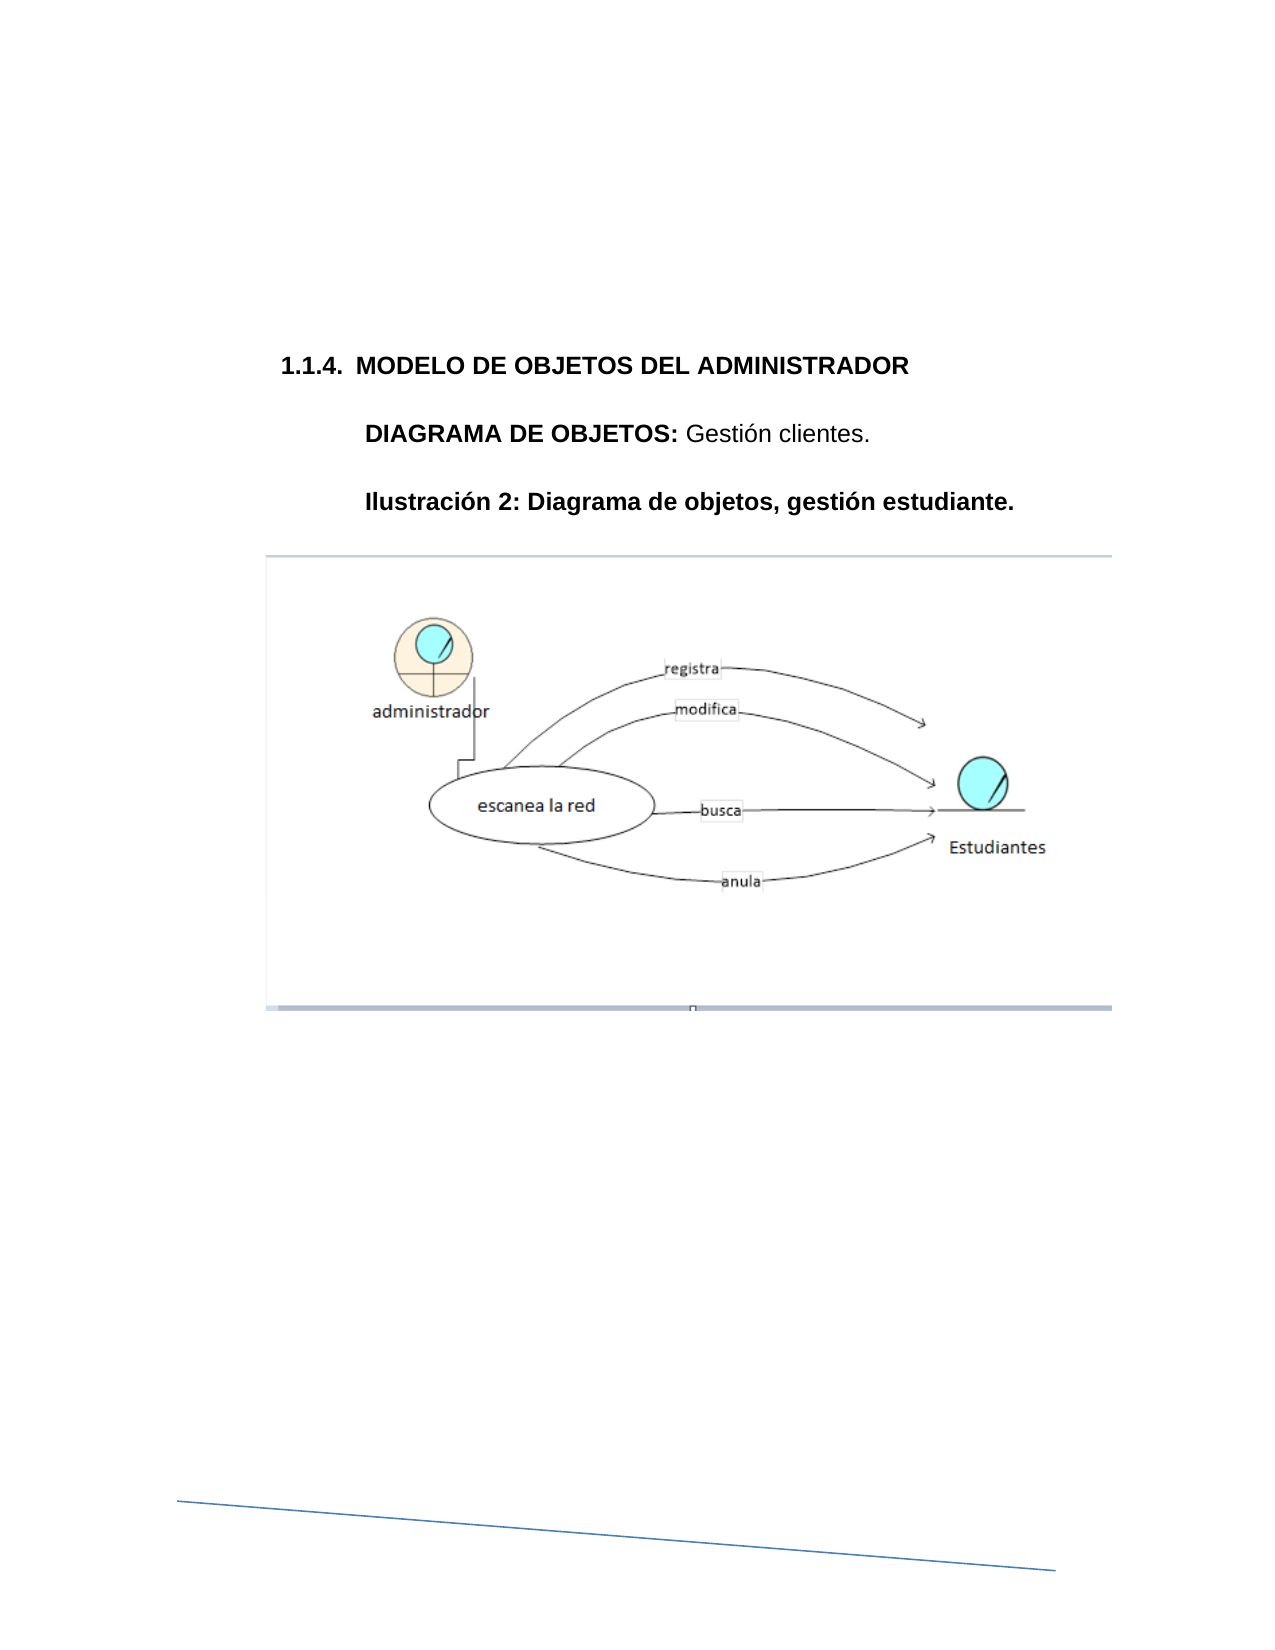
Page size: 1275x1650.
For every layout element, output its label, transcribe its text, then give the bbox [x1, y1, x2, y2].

text DIAGRAMA DE OBJETOS: Gestión clientes. [365, 419, 1098, 448]
list MODELO DE OBJETOS DEL ADMINISTRADOR [281, 351, 1098, 379]
picture [265, 555, 1112, 1011]
